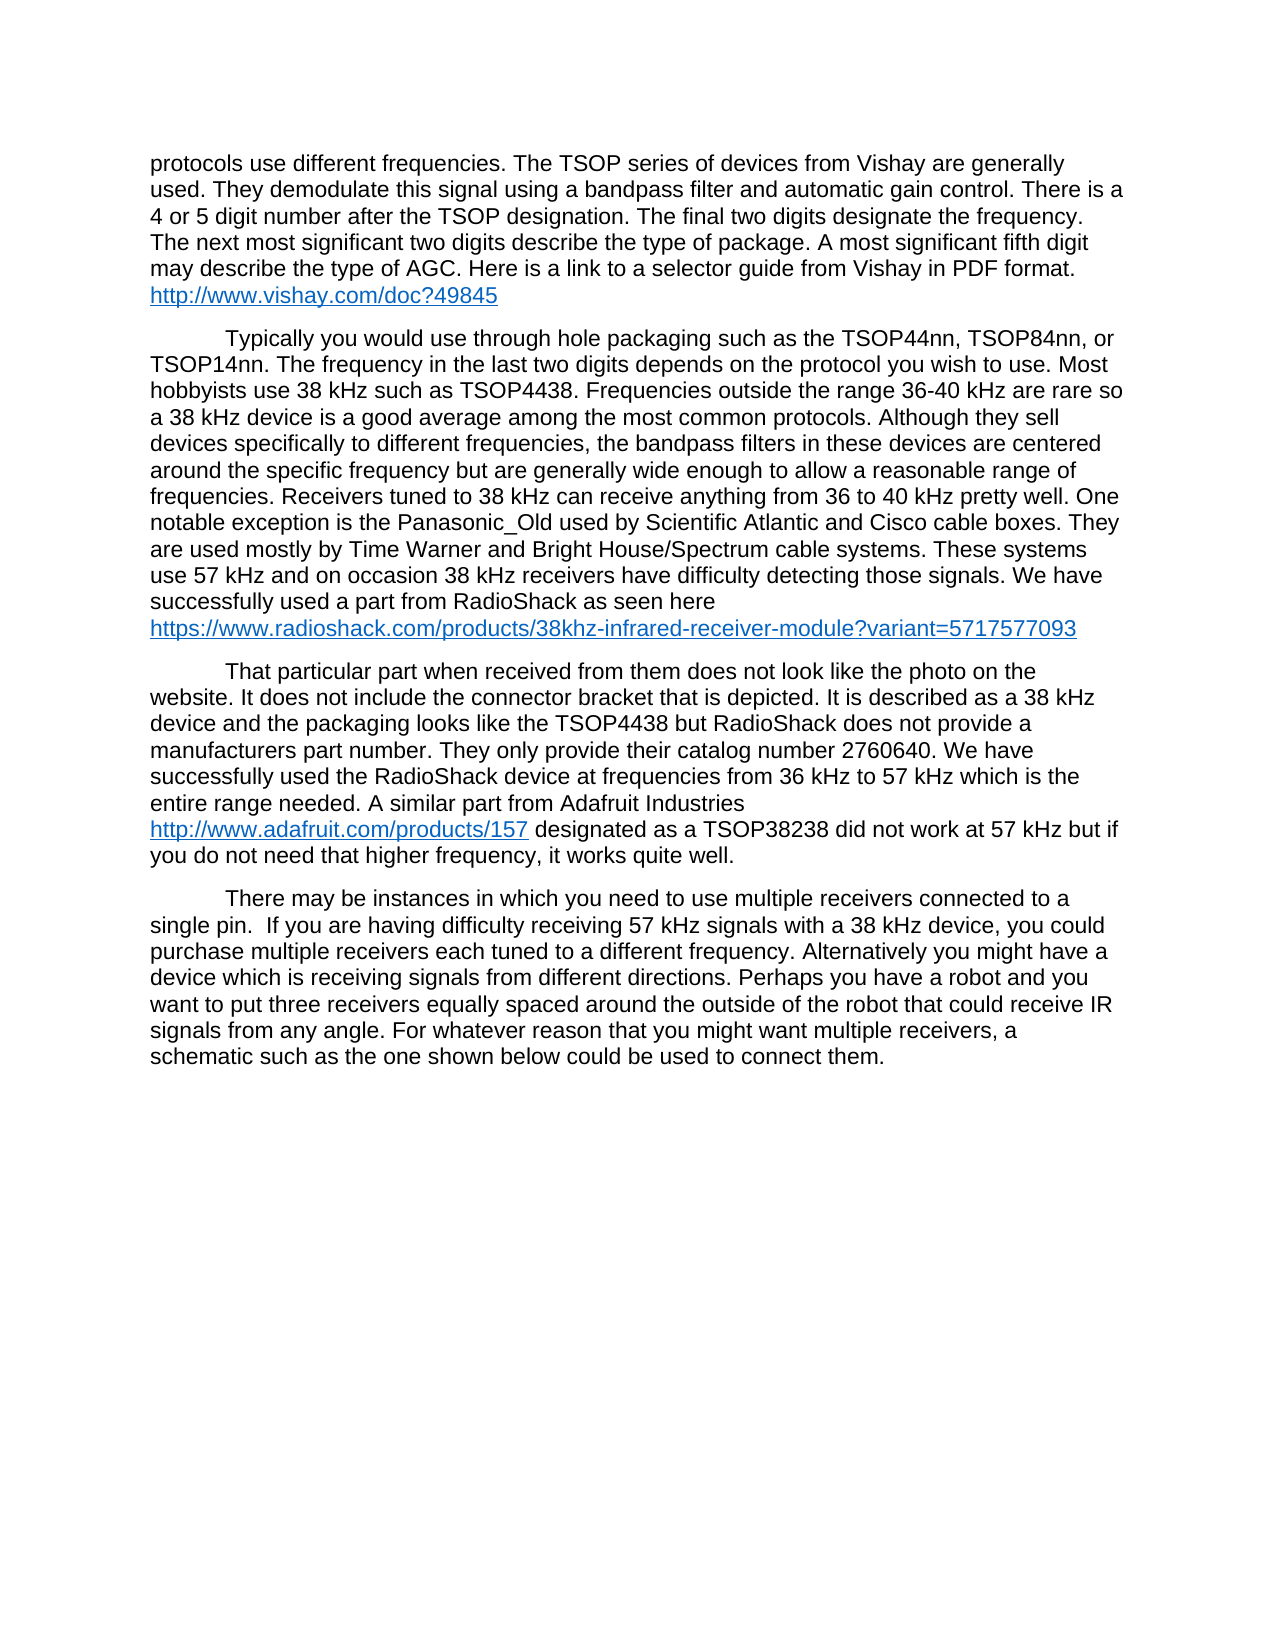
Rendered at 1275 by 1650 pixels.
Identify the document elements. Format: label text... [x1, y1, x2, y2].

text There may be instances in which you need to use multiple receivers connected to a single pin. If you are having difficulty receiving 57 kHz signals with a 38 kHz device, you could purchase multiple receivers each tuned to a different frequency. Alternatively you might have a device which is receiving signals from different directions. Perhaps you have a robot and you want to put three receivers equally spaced around the outside of the robot that could receive IR signals from any angle. For whatever reason that you might want multiple receivers, a schematic such as the one shown below could be used to connect them. [150, 885, 1125, 1070]
text Typically you would use through hole packaging such as the TSOP44nn, TSOP84nn, or TSOP14nn. The frequency in the last two digits depends on the protocol you wish to use. Most hobbyists use 38 kHz such as TSOP4438. Frequencies outside the range 36-40 kHz are rare so a 38 kHz device is a good average among the most common protocols. Although they sell devices specifically to different frequencies, the bandpass filters in these devices are centered around the specific frequency but are generally wide enough to allow a reasonable range of frequencies. Receivers tuned to 38 kHz can receive anything from 36 to 40 kHz pretty well. One notable exception is the Panasonic_Old used by Scientific Atlantic and Cisco cable boxes. They are used mostly by Time Warner and Bright House/Spectrum cable systems. These systems use 57 kHz and on occasion 38 kHz receivers have difficulty detecting those signals. We have successfully used a part from RadioShack as seen here https://www.radioshack.com/products/38khz-infrared-receiver-module?variant=5717577093 [150, 325, 1125, 641]
text That particular part when received from them does not look like the photo on the website. It does not include the connector bracket that is depicted. It is described as a 38 kHz device and the packaging looks like the TSOP4438 but RadioShack does not provide a manufacturers part number. They only provide their catalog number 2760640. We have successfully used the RadioShack device at frequencies from 36 kHz to 57 kHz which is the entire range needed. A similar part from Adafruit Industries http://www.adafruit.com/products/157 designated as a TSOP38238 did not work at 57 kHz but if you do not need that higher frequency, it works quite well. [150, 658, 1125, 868]
